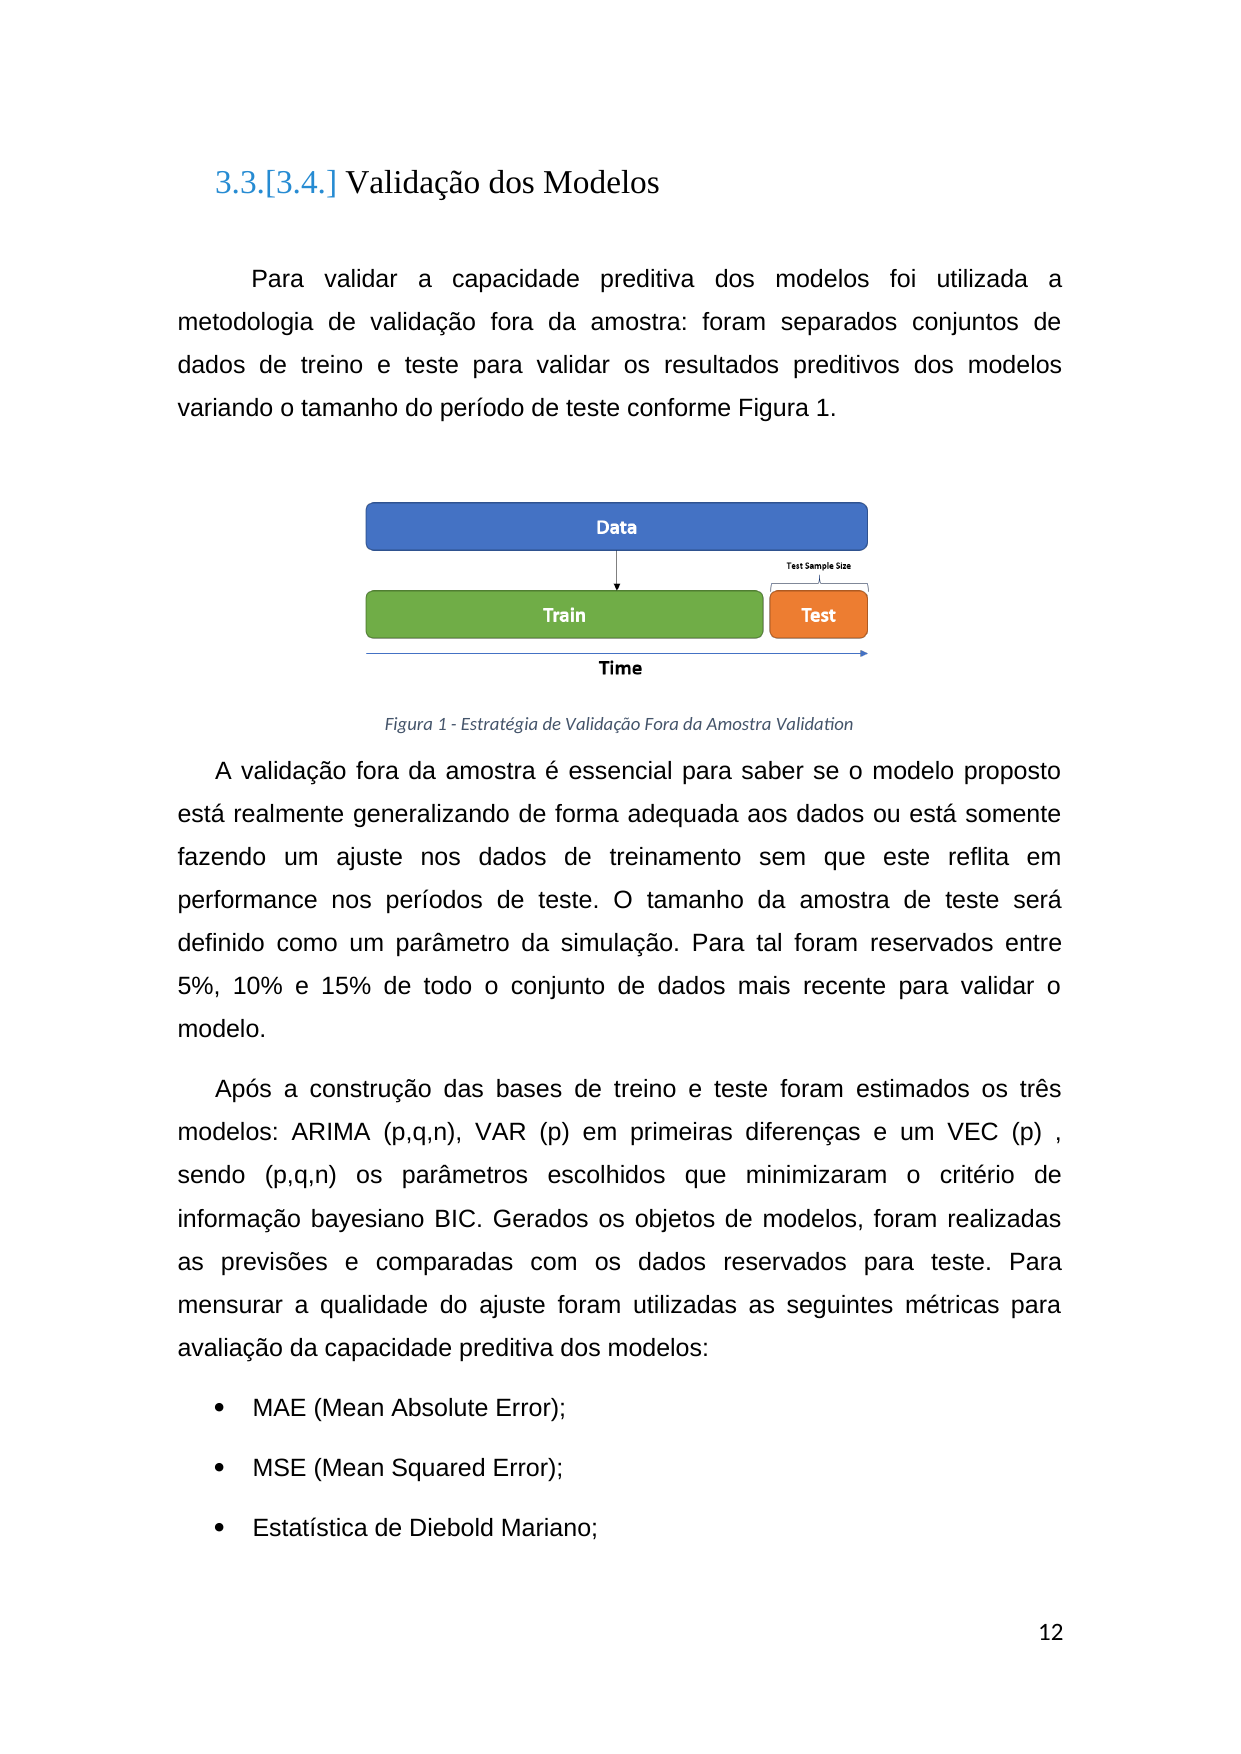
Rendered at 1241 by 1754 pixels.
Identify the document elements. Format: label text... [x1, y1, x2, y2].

picture [365, 502, 875, 693]
text Para validar a capacidade preditiva dos modelos foi utilizada a metodologia de validação fora da amostra: foram separados conjuntos de dados de treino e teste para validar os resultados preditivos dos modelos variando o tamanho do período de teste conforme Figura 1. [177, 264, 1063, 422]
text Após a construção das bases de treino e teste foram estimados os três modelos: ARIMA (p,q,n), VAR (p) em primeiras diferenças e um VEC (p) , sendo (p,q,n) os parâmetros escolhidos que minimizaram o critério de informação bayesiano BIC. Gerados os objetos de modelos, foram realizadas as previsões e comparadas com os dados reservados para teste. Para mensurar a qualidade do ajuste foram utilizadas as seguintes métricas para avaliação da capacidade preditiva dos modelos: [177, 1074, 1063, 1362]
list MSE (Mean Squared Error); [215, 1453, 1063, 1481]
list MAE (Mean Absolute Error); [215, 1393, 1063, 1422]
subtitle Validação dos Modelos [215, 162, 1063, 201]
list Estatística de Diebold Mariano; [215, 1512, 1063, 1541]
text A validação fora da amostra é essencial para saber se o modelo proposto está realmente generalizando de forma adequada aos dados ou está somente fazendo um ajuste nos dados de treinamento sem que este reflita em performance nos períodos de teste. O tamanho da amostra de teste será definido como um parâmetro da simulação. Para tal foram reservados entre 5%, 10% e 15% de todo o conjunto de dados mais recente para validar o modelo. [177, 756, 1063, 1043]
text Figura 1 - Estratégia de Validação Fora da Amostra Validation [177, 712, 1063, 735]
